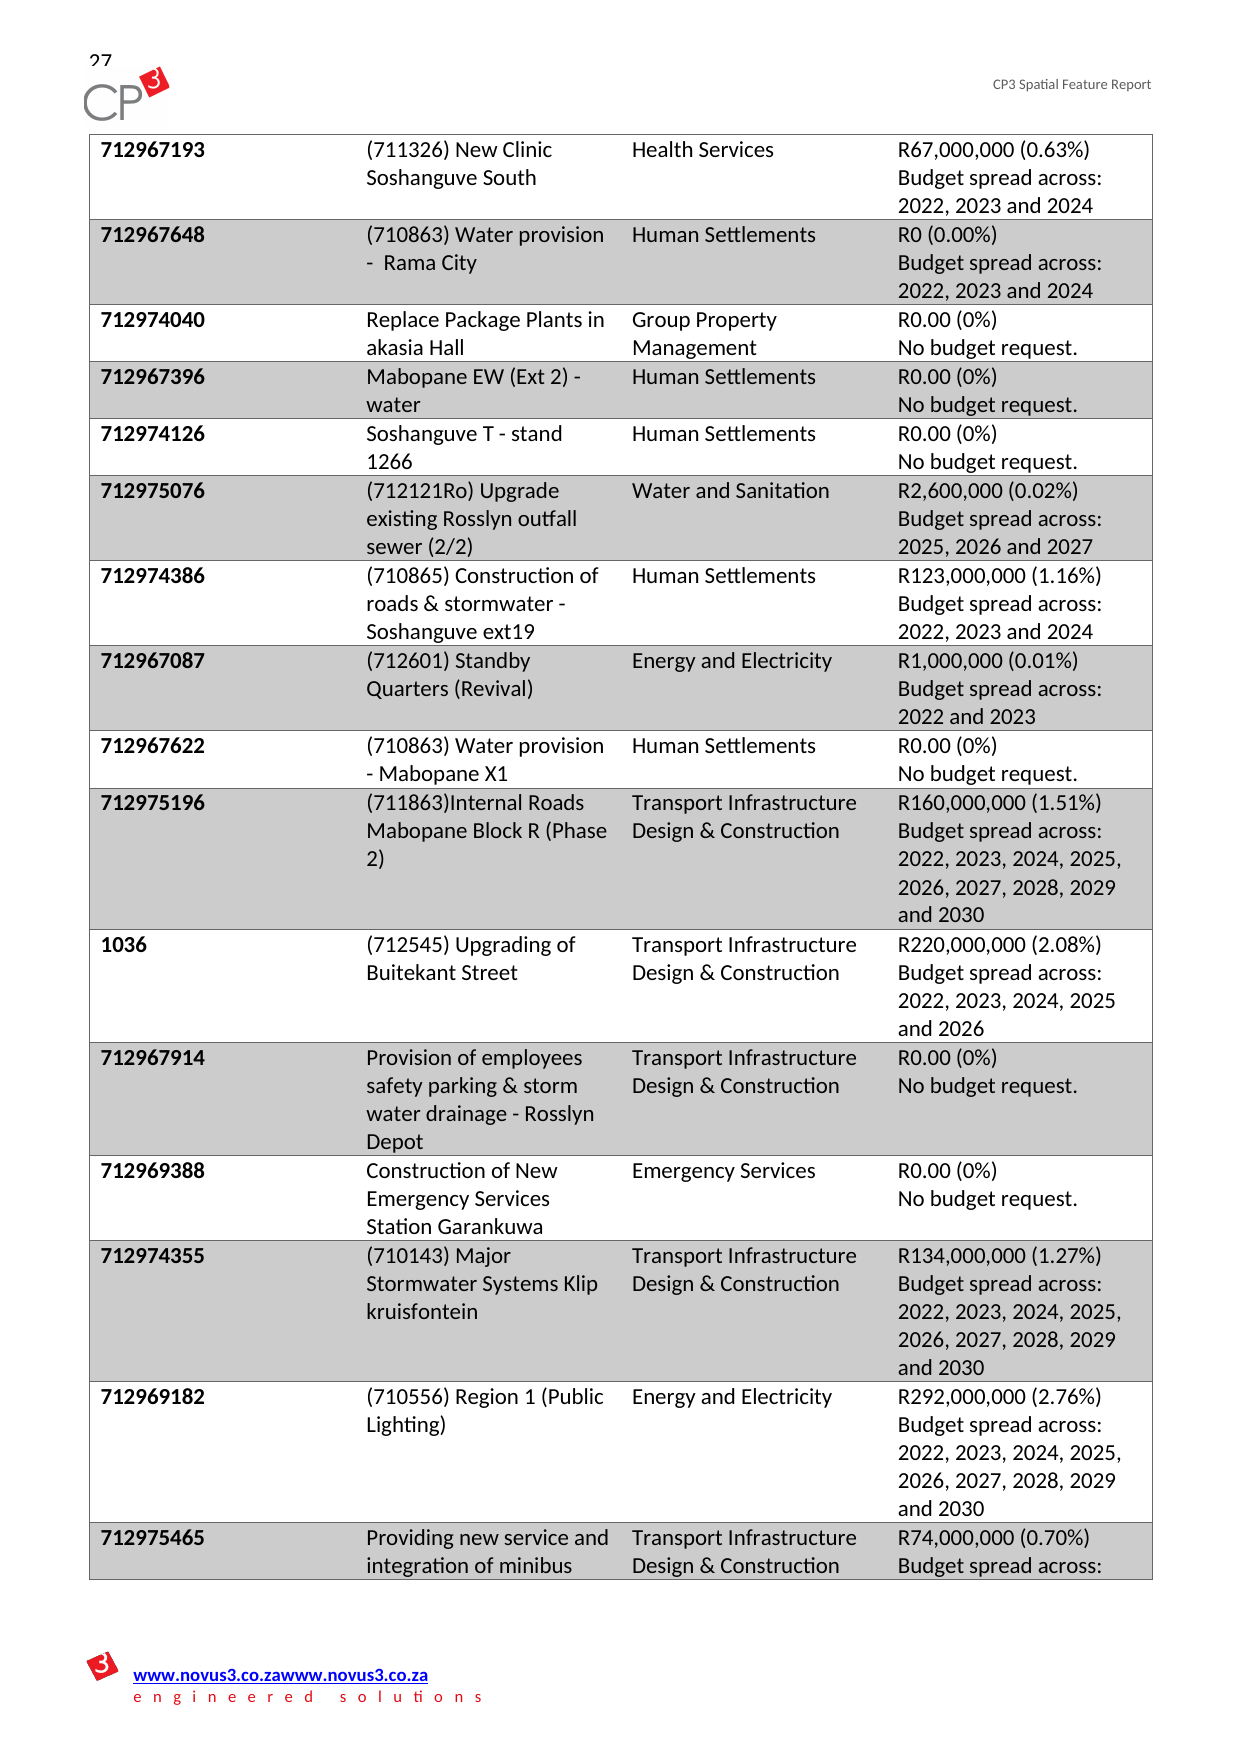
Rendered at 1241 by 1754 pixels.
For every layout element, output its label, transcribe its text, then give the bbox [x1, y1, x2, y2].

table_cell 712967193 [90, 135, 355, 219]
table_cell (710863) Water provision - Rama City [355, 220, 621, 304]
table_cell R0 (0.00%) Budget spread across: 2022, 2023 and 2024 [886, 220, 1152, 304]
table_cell R292,000,000 (2.76%) Budget spread across: 2022, 2023, 2024, 2025, 2026, 2027, 2028, 2029 and 2030 [886, 1382, 1152, 1522]
table_cell Energy and Electricity [621, 646, 886, 730]
table_cell R0.00 (0%) No budget request. [886, 419, 1152, 475]
table_cell Provision of employees safety parking & storm water drainage - Rosslyn Depot [355, 1043, 621, 1155]
table_cell (711326) New Clinic Soshanguve South [355, 135, 621, 219]
table_cell Health Services [621, 135, 886, 219]
table_cell (712545) Upgrading of Buitekant Street [355, 930, 621, 1042]
table_cell Transport Infrastructure Design & Construction [621, 1241, 886, 1381]
table_cell R67,000,000 (0.63%) Budget spread across: 2022, 2023 and 2024 [886, 135, 1152, 219]
table_cell Transport Infrastructure Design & Construction [621, 930, 886, 1042]
table_cell R0.00 (0%) No budget request. [886, 731, 1152, 787]
table_cell (712601) Standby Quarters (Revival) [355, 646, 621, 730]
table_cell R220,000,000 (2.08%) Budget spread across: 2022, 2023, 2024, 2025 and 2026 [886, 930, 1152, 1042]
table_cell 712967396 [90, 362, 355, 418]
table_cell Group Property Management [621, 305, 886, 361]
picture [83, 66, 170, 132]
table_cell 712975196 [90, 789, 355, 929]
table_cell 712975465 [90, 1523, 355, 1579]
table_cell 712969182 [90, 1382, 355, 1522]
table_cell 712974355 [90, 1241, 355, 1381]
table_cell (711863)Internal Roads Mabopane Block R (Phase 2) [355, 789, 621, 929]
table_cell 712969388 [90, 1156, 355, 1240]
table_cell Human Settlements [621, 731, 886, 787]
table_cell Transport Infrastructure Design & Construction [621, 1043, 886, 1155]
table_cell Human Settlements [621, 561, 886, 645]
table_cell 712967914 [90, 1043, 355, 1155]
table_cell 712975076 [90, 476, 355, 560]
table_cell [355, 1523, 621, 1579]
picture [86, 1651, 119, 1681]
table_cell Energy and Electricity [621, 1382, 886, 1522]
table_cell R0.00 (0%) No budget request. [886, 1156, 1152, 1240]
table_cell Transport Infrastructure Design & Construction [621, 789, 886, 929]
table_cell Construction of New Emergency Services Station Garankuwa [355, 1156, 621, 1240]
table_cell R2,600,000 (0.02%) Budget spread across: 2025, 2026 and 2027 [886, 476, 1152, 560]
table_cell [886, 1523, 1152, 1579]
table_cell (710556) Region 1 (Public Lighting) [355, 1382, 621, 1522]
table_cell Replace Package Plants in akasia Hall [355, 305, 621, 361]
table_cell (710865) Construction of roads & stormwater - Soshanguve ext19 [355, 561, 621, 645]
table_cell 712974126 [90, 419, 355, 475]
table_cell Water and Sanitation [621, 476, 886, 560]
table_cell Human Settlements [621, 362, 886, 418]
table_cell (710863) Water provision - Mabopane X1 [355, 731, 621, 787]
table_cell Human Settlements [621, 419, 886, 475]
table_cell (710143) Major Stormwater Systems Klip kruisfontein [355, 1241, 621, 1381]
table_cell 712967087 [90, 646, 355, 730]
table_cell R123,000,000 (1.16%) Budget spread across: 2022, 2023 and 2024 [886, 561, 1152, 645]
table_cell 712967648 [90, 220, 355, 304]
table_cell R134,000,000 (1.27%) Budget spread across: 2022, 2023, 2024, 2025, 2026, 2027, 2028, 2029 and 2030 [886, 1241, 1152, 1381]
table_cell Human Settlements [621, 220, 886, 304]
table_cell (712121Ro) Upgrade existing Rosslyn outfall sewer (2/2) [355, 476, 621, 560]
table_cell R0.00 (0%) No budget request. [886, 362, 1152, 418]
table_cell 1036 [90, 930, 355, 1042]
table_cell 712974040 [90, 305, 355, 361]
table_cell Emergency Services [621, 1156, 886, 1240]
table_cell R1,000,000 (0.01%) Budget spread across: 2022 and 2023 [886, 646, 1152, 730]
table_cell R0.00 (0%) No budget request. [886, 305, 1152, 361]
table_cell 712974386 [90, 561, 355, 645]
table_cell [621, 1523, 886, 1579]
table_cell R160,000,000 (1.51%) Budget spread across: 2022, 2023, 2024, 2025, 2026, 2027, 2028, 2029 and 2030 [886, 789, 1152, 929]
table_cell R0.00 (0%) No budget request. [886, 1043, 1152, 1155]
table_cell Mabopane EW (Ext 2) - water [355, 362, 621, 418]
table_cell Soshanguve T - stand 1266 [355, 419, 621, 475]
table_cell 712967622 [90, 731, 355, 787]
